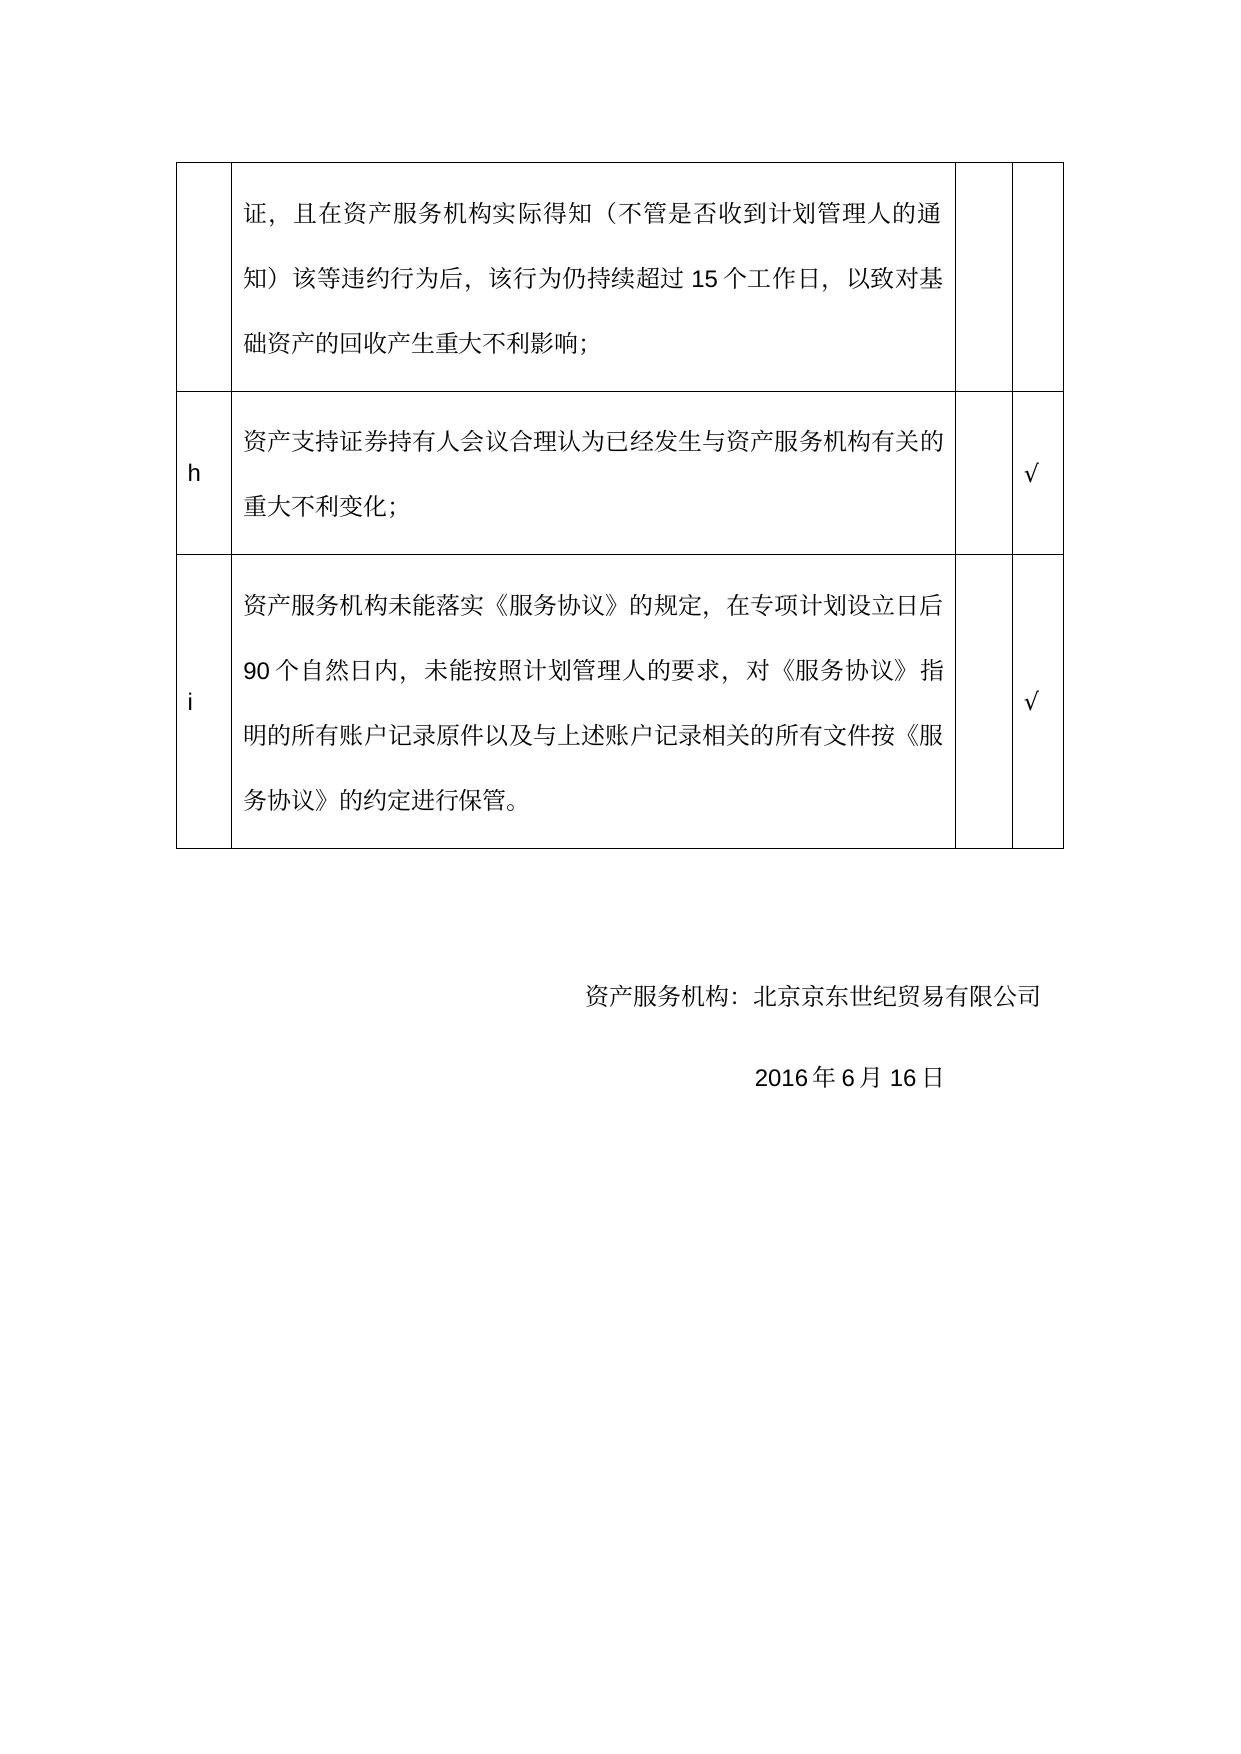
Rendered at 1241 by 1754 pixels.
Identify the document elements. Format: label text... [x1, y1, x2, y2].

text 资产服务机构：北京京东世纪贸易有限公司 [187, 962, 1041, 1027]
table_cell 资产支持证券持有人会议合理认为已经发生与资产服务机构有关的重大不利变化； [232, 392, 955, 554]
table_cell √ [1013, 555, 1063, 848]
table_cell [956, 392, 1012, 554]
table_cell g [177, 163, 231, 391]
table_cell i [177, 555, 231, 848]
table_cell h [177, 392, 231, 554]
text 2016年6月 16日 [187, 1044, 945, 1109]
table_cell √ [1013, 163, 1063, 391]
table_cell [956, 163, 1012, 391]
table_cell [956, 555, 1012, 848]
table_cell 资产服务机构未能落实《服务协议》的规定，在专项计划设立日后90个自然日内，未能按照计划管理人的要求，对《服务协议》指明的所有账户记录原件以及与上述账户记录相关的所有文件按《服务协议》的约定进行保管。 [232, 555, 955, 848]
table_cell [232, 163, 955, 391]
table_cell √ [1013, 392, 1063, 554]
